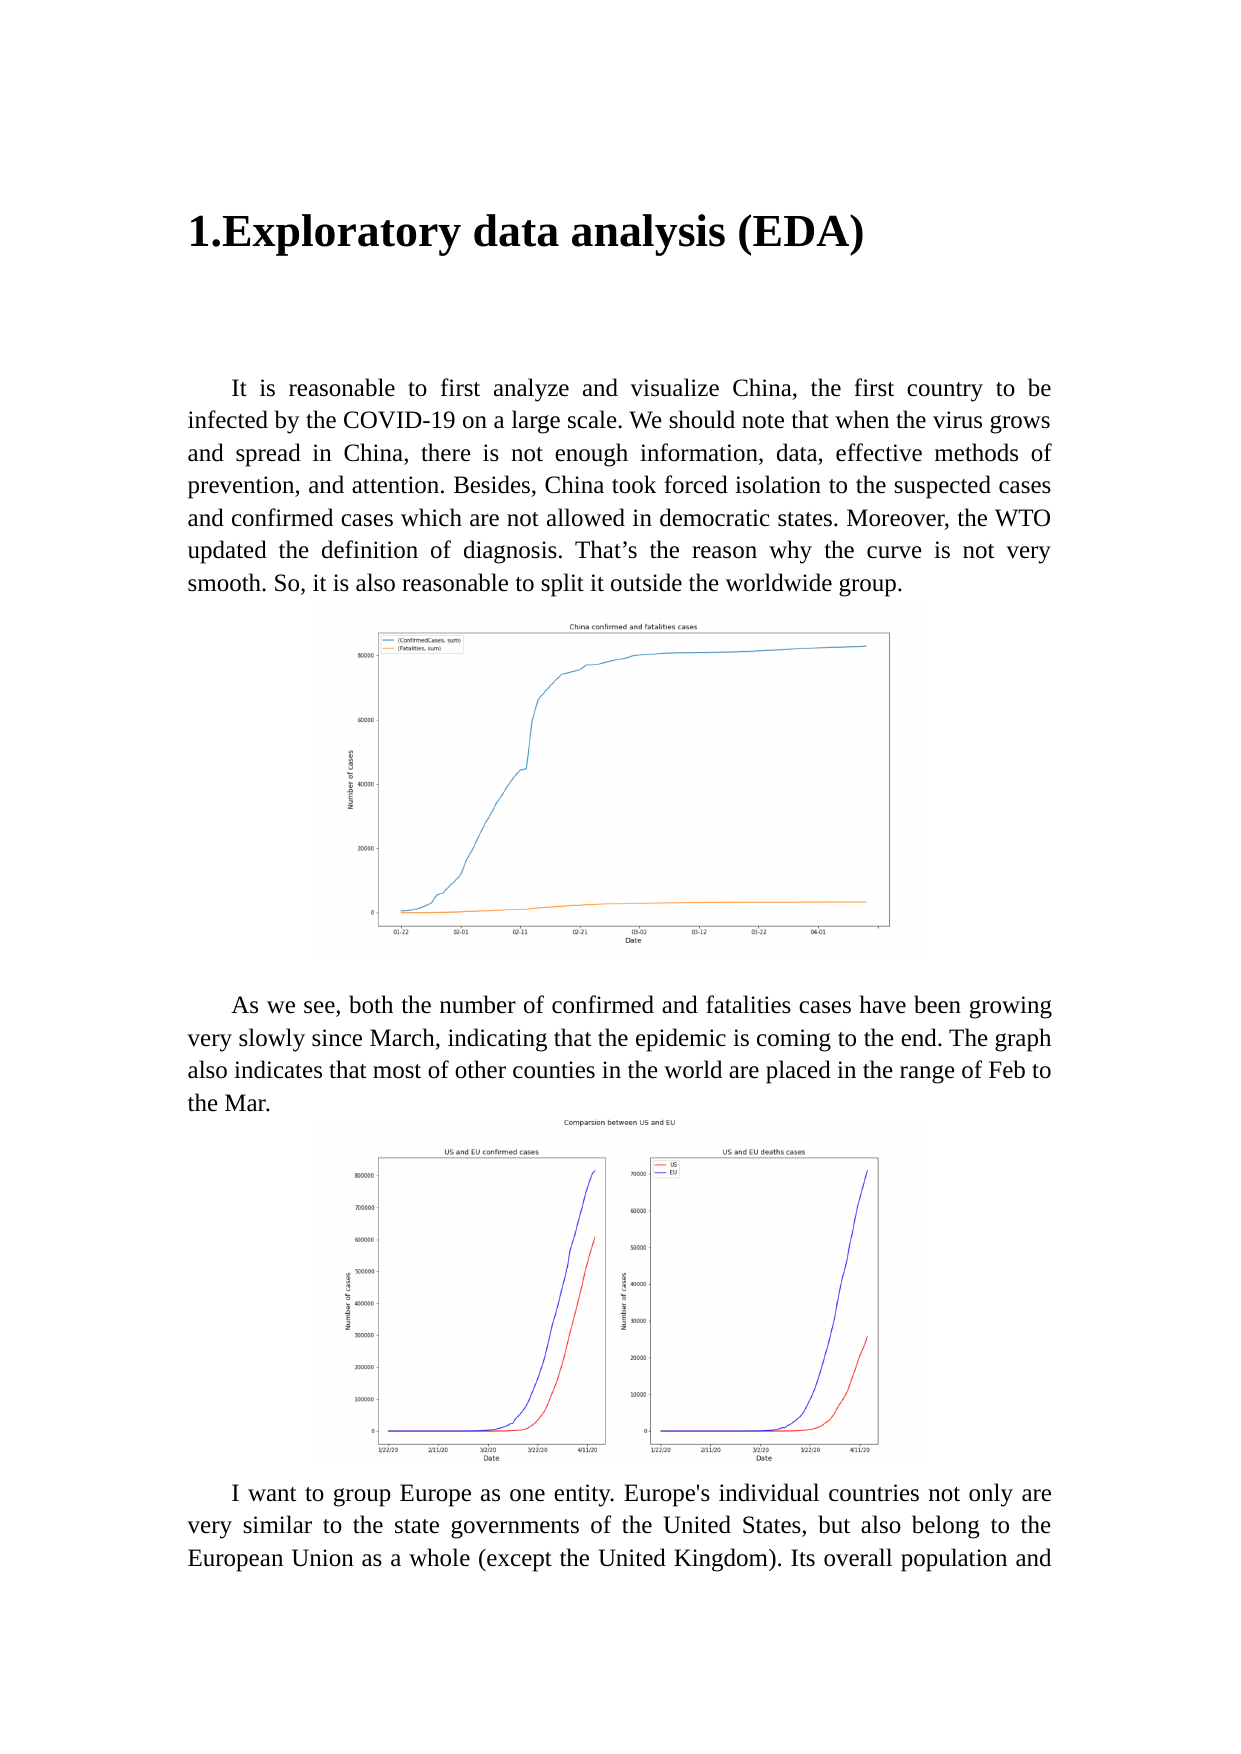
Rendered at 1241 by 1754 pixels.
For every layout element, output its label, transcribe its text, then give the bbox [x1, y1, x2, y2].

picture [313, 598, 928, 960]
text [187, 1476, 1053, 1573]
picture [312, 1118, 928, 1464]
text It is reasonable to first analyze and visualize China, the first country to be infected by the COVID-19 on a large scale. We should note that when the virus grows and spread in China, there is not enough information, data, effective methods of prevention, and attention. Besides, China took forced isolation to the suspected cases and confirmed cases which are not allowed in democratic states. Moreover, the WTO updated the definition of diagnosis. That’s the reason why the curve is not very smooth. So, it is also reasonable to split it outside the worldwide group. [187, 371, 1053, 598]
text As we see, both the number of confirmed and fatalities cases have been growing very slowly since March, indicating that the epidemic is coming to the end. The graph also indicates that most of other counties in the world are placed in the range of Feb to the Mar. [187, 988, 1053, 1118]
subtitle 1.Exploratory data analysis (EDA) [187, 197, 1053, 262]
